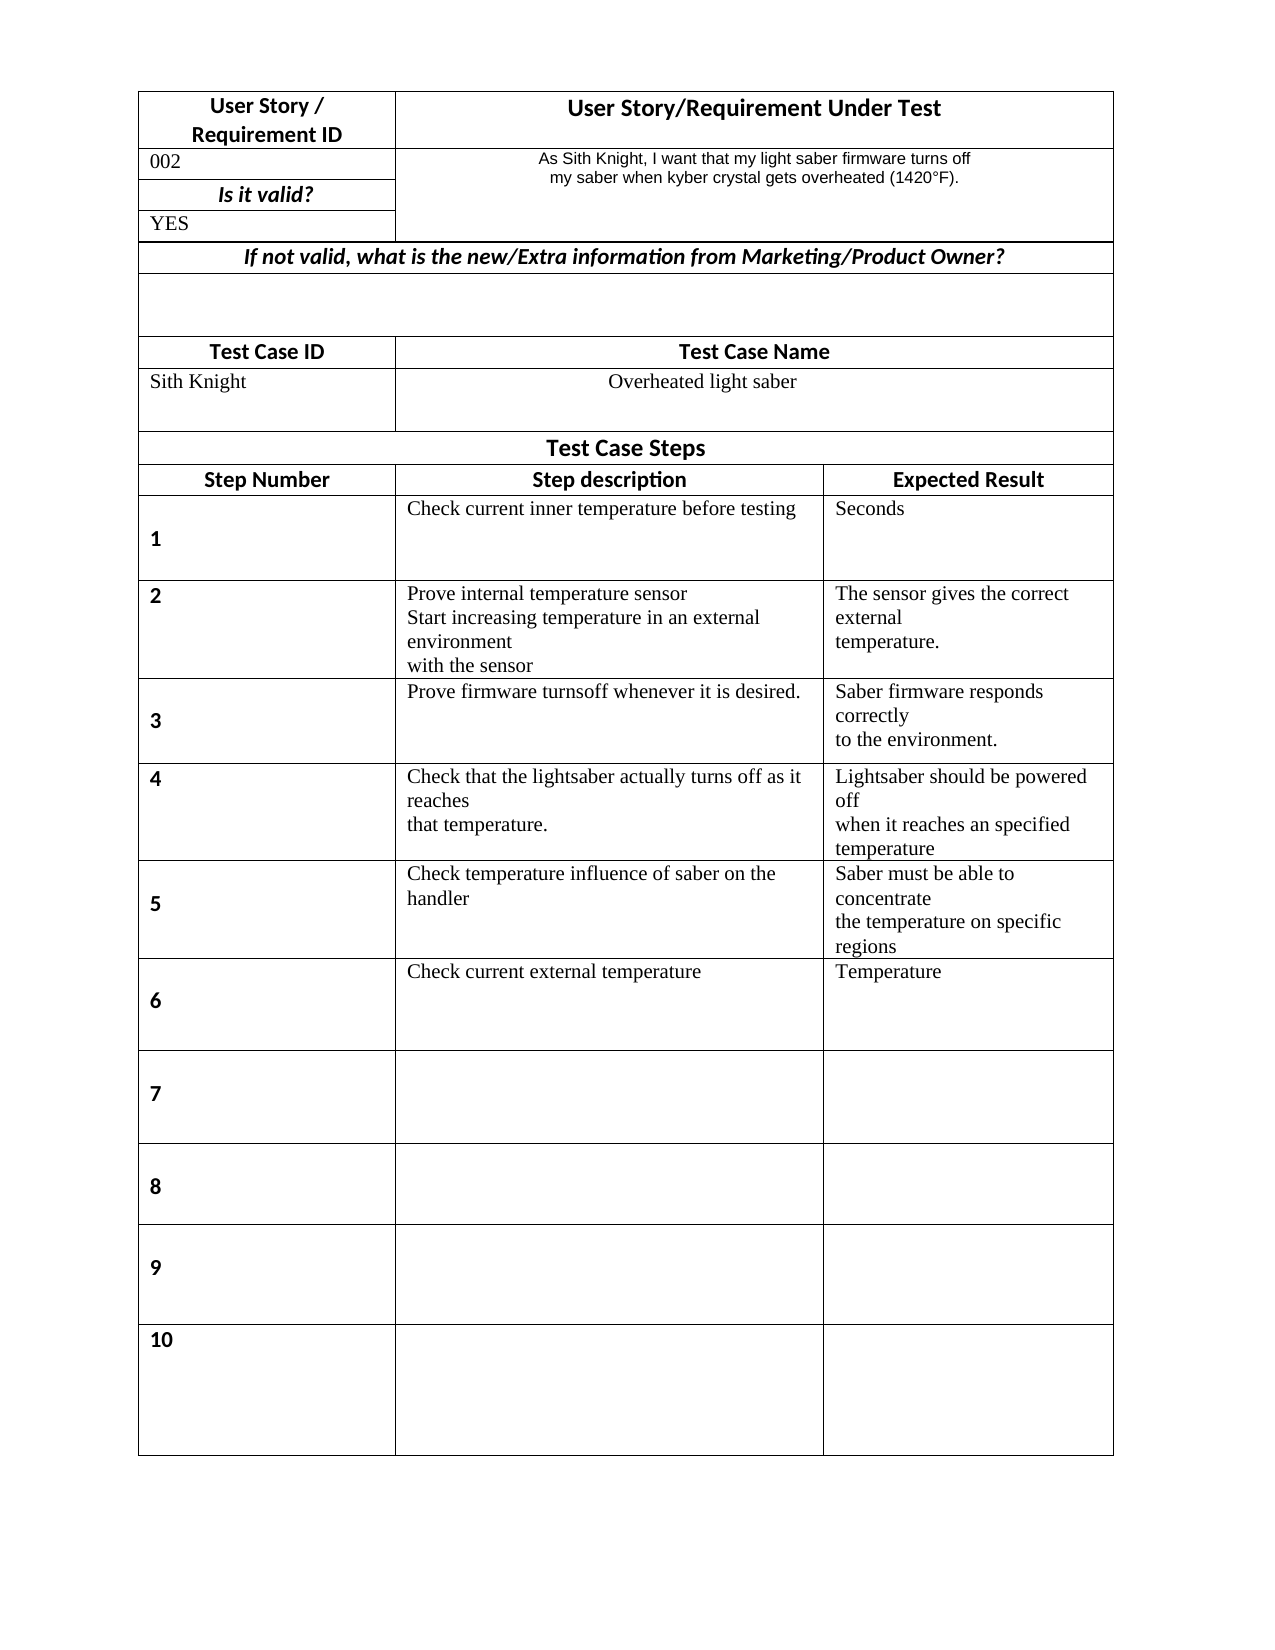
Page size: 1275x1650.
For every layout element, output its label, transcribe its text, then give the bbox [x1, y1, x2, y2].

table_cell 1 [139, 496, 395, 580]
table_cell 7 [139, 1051, 395, 1143]
table_cell As Sith Knight, I want that my light saber firmware turns off my saber when kyber crystal gets overheated (1420°F). [396, 149, 1113, 241]
table_cell [824, 1051, 1113, 1143]
table_header User Story/Requirement Under Test [396, 92, 1113, 148]
table_cell The sensor gives the correct external temperature. [824, 581, 1113, 677]
table_header User Story / Requirement ID [139, 92, 395, 148]
table_cell Check that the lightsaber actually turns off as it reaches that temperature. [396, 764, 823, 860]
table_cell 6 [139, 959, 395, 1050]
table_cell YES [139, 211, 395, 241]
table_cell Step Number [139, 465, 395, 495]
table_cell Prove firmware turnsoff whenever it is desired. [396, 679, 823, 763]
table_cell 8 [139, 1144, 395, 1224]
table_cell 5 [139, 861, 395, 958]
table_cell Is it valid? [139, 180, 395, 210]
table_cell Saber must be able to concentrate the temperature on specific regions [824, 861, 1113, 958]
table_cell Prove internal temperature sensor Start increasing temperature in an external environment with the sensor [396, 581, 823, 677]
table_cell Check current inner temperature before testing [396, 496, 823, 580]
table_cell Lightsaber should be powered off when it reaches an specified temperature [824, 764, 1113, 860]
table_cell Check current external temperature [396, 959, 823, 1050]
table_cell Check temperature influence of saber on the handler [396, 861, 823, 958]
table_cell Expected Result [824, 465, 1113, 495]
table_cell [396, 1144, 823, 1224]
table_cell Step description [396, 465, 823, 495]
table_cell [396, 1225, 823, 1324]
table_cell 10 [139, 1325, 395, 1455]
table_cell [396, 1325, 823, 1455]
table_cell 2 [139, 581, 395, 677]
table_cell Test Case Steps [139, 432, 1113, 464]
table_cell Seconds [824, 496, 1113, 580]
table_cell [824, 1225, 1113, 1324]
table_cell Temperature [824, 959, 1113, 1050]
table_cell 002 [139, 149, 395, 179]
table_cell Test Case ID [139, 337, 395, 367]
table_cell 9 [139, 1225, 395, 1324]
table_cell [139, 274, 1113, 336]
table_cell Saber firmware responds correctly to the environment. [824, 679, 1113, 763]
table_cell Sith Knight [139, 369, 395, 431]
table_cell Test Case Name [396, 337, 1113, 367]
table_cell [396, 1051, 823, 1143]
table_cell [824, 1325, 1113, 1455]
table_cell If not valid, what is the new/Extra information from Marketing/Product Owner? [139, 243, 1113, 273]
table_cell 4 [139, 764, 395, 860]
table_cell [824, 1144, 1113, 1224]
table_cell 3 [139, 679, 395, 763]
table_cell Overheated light saber [396, 369, 1113, 431]
